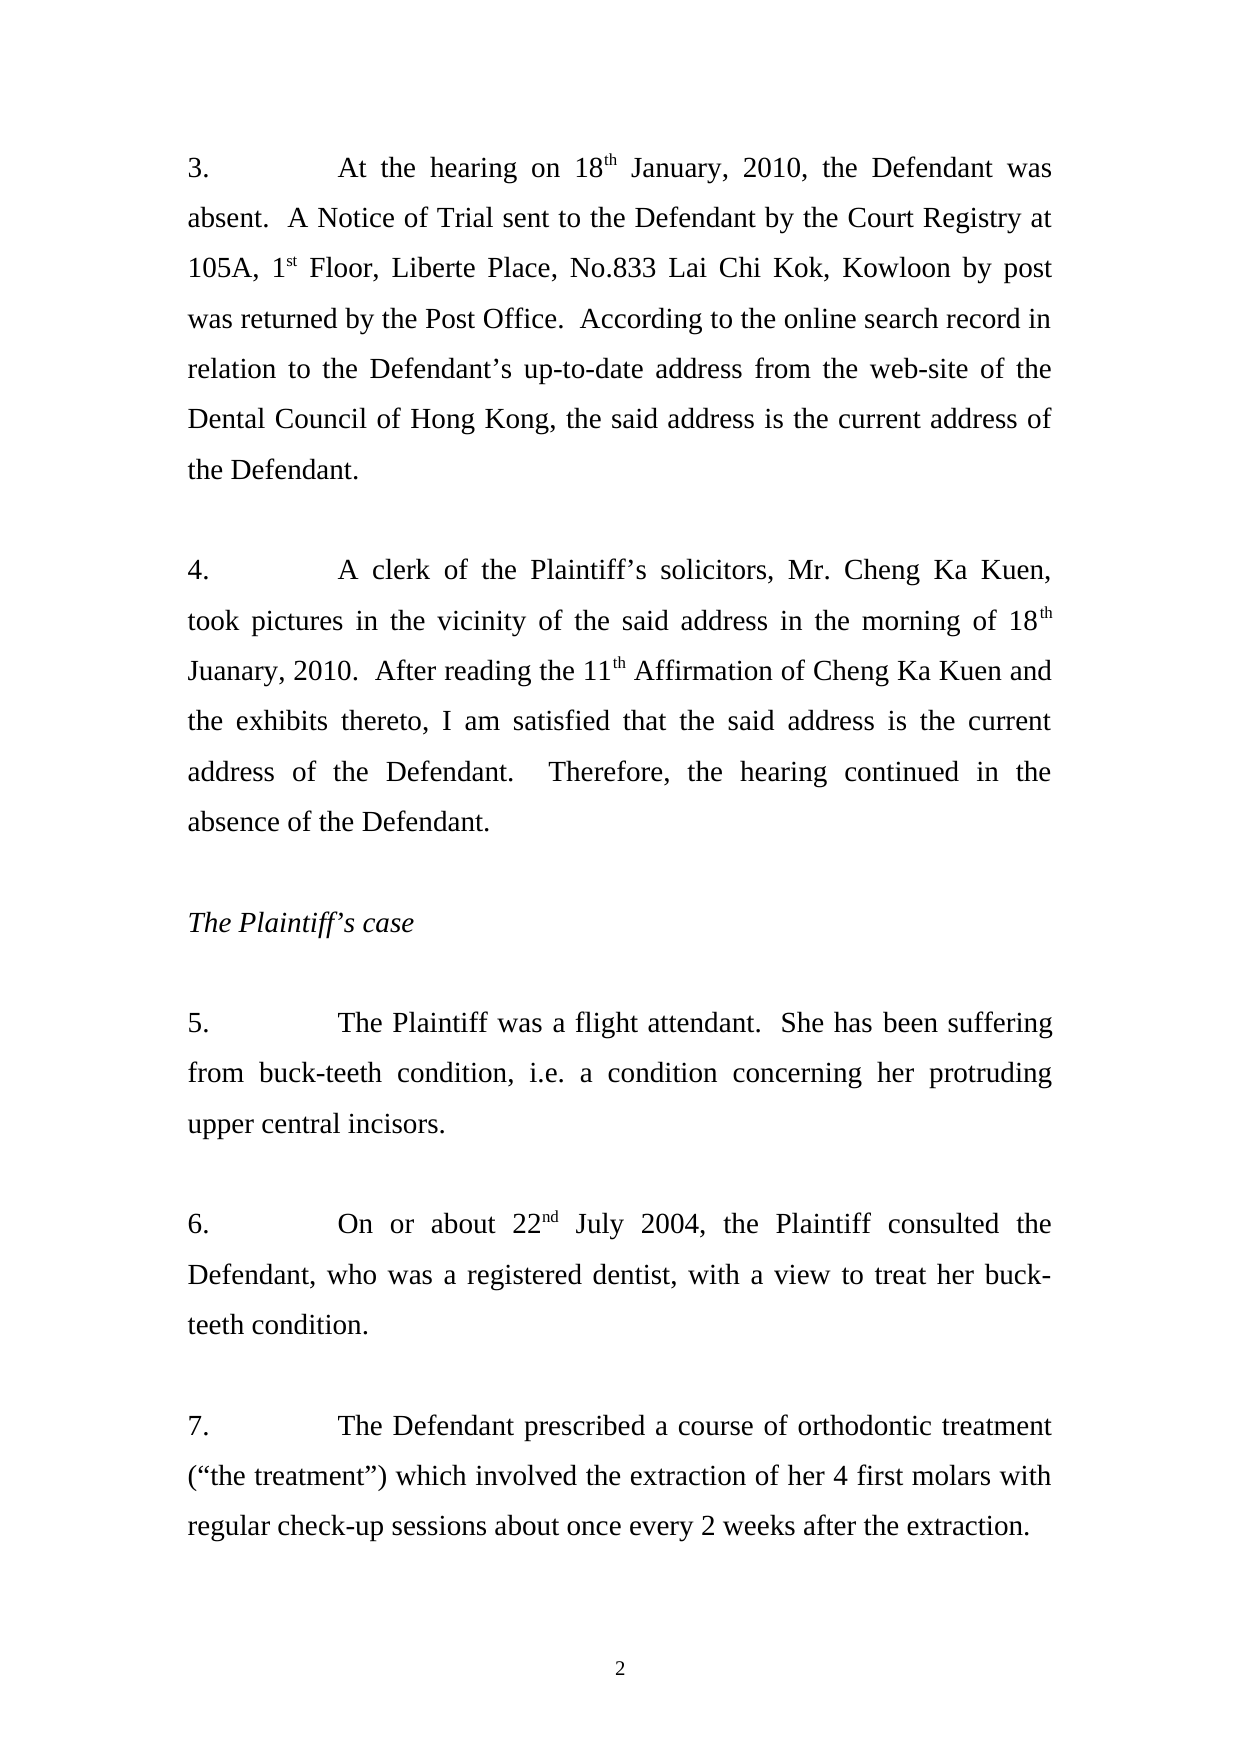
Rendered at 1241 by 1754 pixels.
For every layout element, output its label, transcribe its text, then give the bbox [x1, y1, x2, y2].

text 5. The Plaintiff was a flight attendant. She has been suffering from buck-teeth condition, i.e. a condition concerning her protruding upper central incisors. [187, 1005, 1053, 1139]
text 7. The Defendant prescribed a course of orthodontic treatment (“the treatment”) which involved the extraction of her 4 first molars with regular check-up sessions about once every 2 weeks after the extraction. [187, 1408, 1053, 1542]
text 3. At the hearing on 18th January, 2010, the Defendant was absent. A Notice of Trial sent to the Defendant by the Court Registry at 105A, 1st Floor, Liberte Place, No.833 Lai Chi Kok, Kowloon by post was returned by the Post Office. According to the online search record in relation to the Defendant’s up-to-date address from the web-site of the Dental Council of Hong Kong, the said address is the current address of the Defendant. [187, 150, 1053, 485]
text The Plaintiff’s case [187, 905, 1053, 938]
text 6. On or about 22nd July 2004, the Plaintiff consulted the Defendant, who was a registered dentist, with a view to treat her buck-teeth condition. [187, 1207, 1053, 1341]
text 4. A clerk of the Plaintiff’s solicitors, Mr. Cheng Ka Kuen, took pictures in the vicinity of the said address in the morning of 18th Juanary, 2010. After reading the 11th Affirmation of Cheng Ka Kuen and the exhibits thereto, I am satisfied that the said address is the current address of the Defendant. Therefore, the hearing continued in the absence of the Defendant. [187, 552, 1053, 838]
